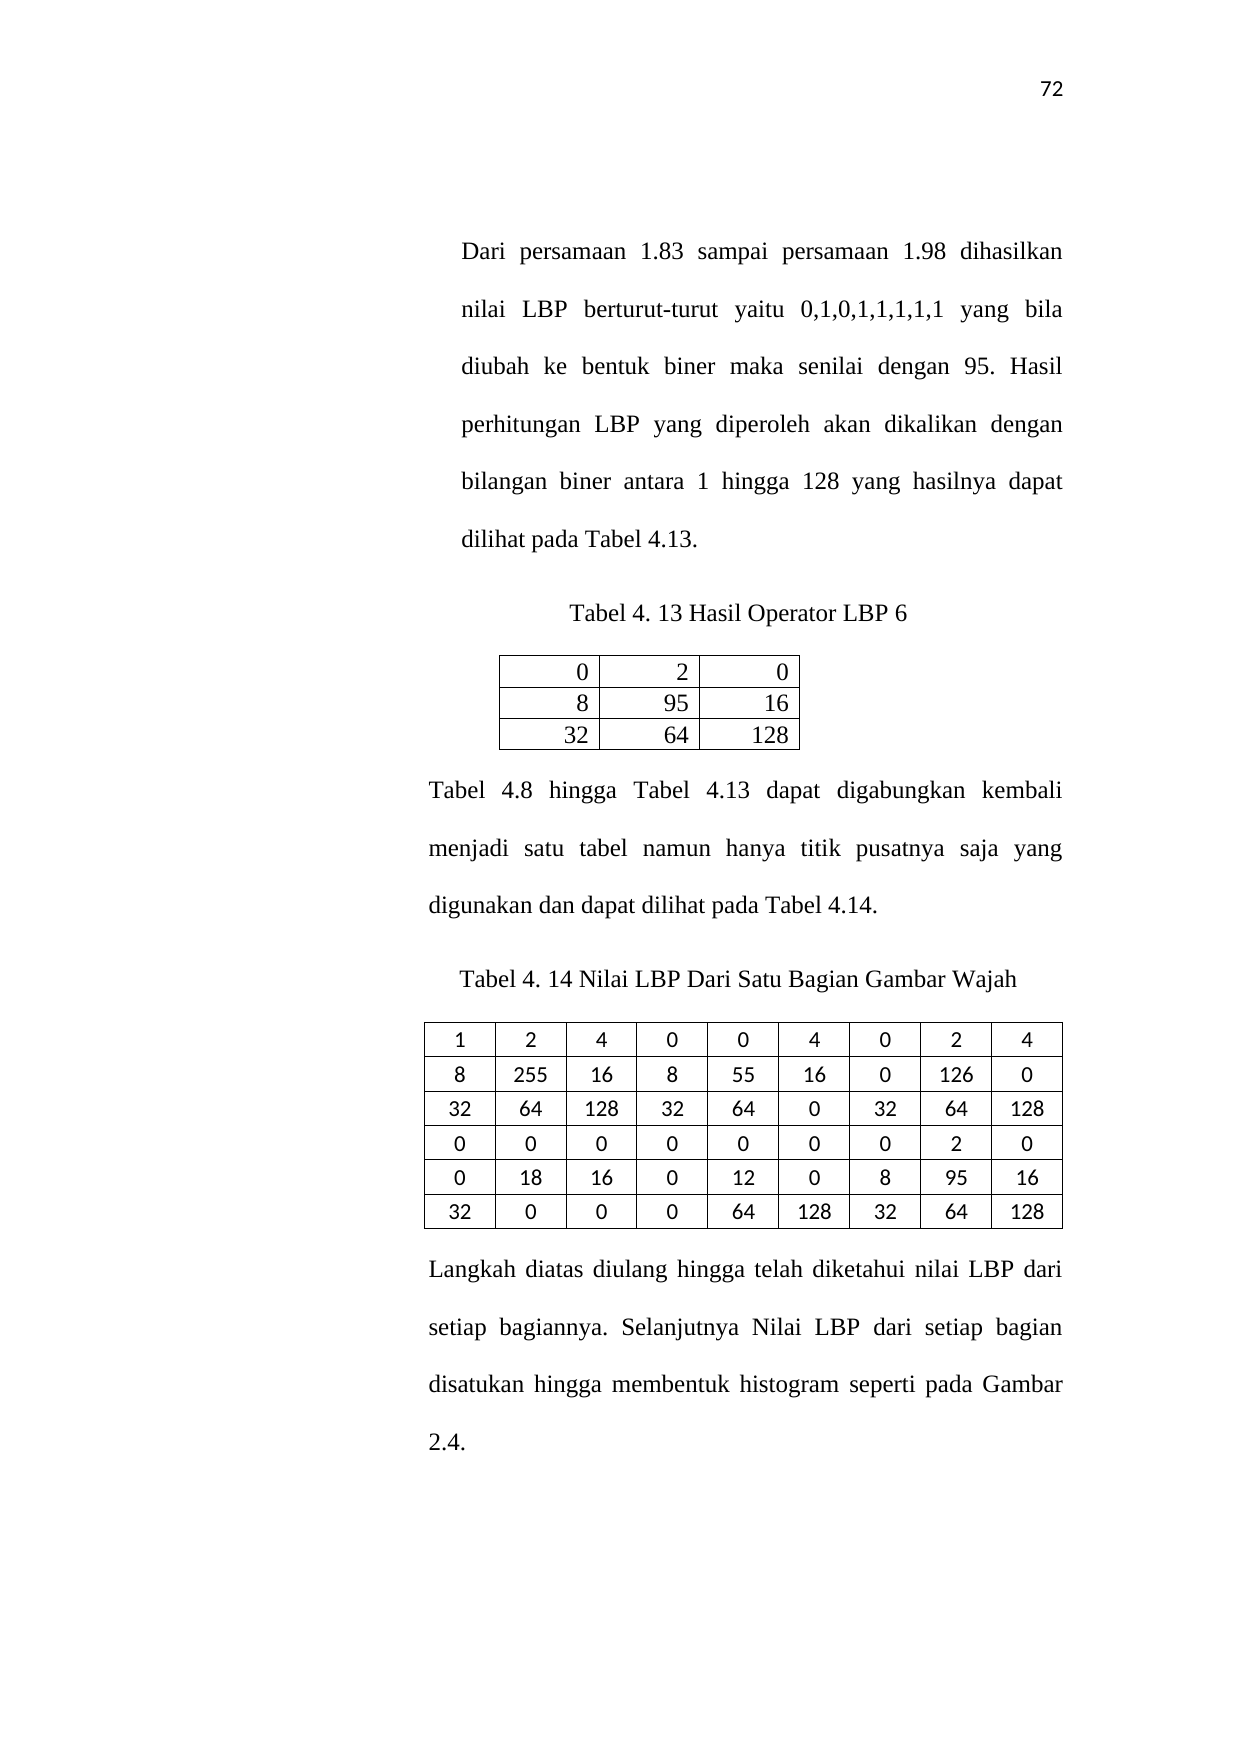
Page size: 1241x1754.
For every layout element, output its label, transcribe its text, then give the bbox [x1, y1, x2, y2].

table_cell 0 [850, 1057, 920, 1091]
table_cell 0 [637, 1160, 707, 1194]
table_header 2 [600, 656, 699, 687]
table_cell 16 [567, 1057, 636, 1091]
table_cell 95 [600, 688, 699, 718]
table_cell 8 [850, 1160, 920, 1194]
table_cell 64 [921, 1195, 991, 1228]
table_cell 95 [921, 1160, 991, 1194]
table_header 0 [708, 1023, 778, 1056]
table_cell 16 [700, 688, 799, 718]
table_header 2 [921, 1023, 991, 1056]
list Langkah diatas diulang hingga telah diketahui nilai LBP dari setiap bagiannya. Selanjutnya Nilai LBP dari setiap bagian disatukan hingga membentuk histogram seperti pada Gambar 2.4. [428, 1254, 1063, 1455]
text Tabel 4. 13 Hasil Operator LBP 6 [413, 598, 1063, 627]
table_header 0 [637, 1023, 707, 1056]
table_cell 0 [779, 1092, 849, 1125]
table_header 0 [700, 656, 799, 687]
table_cell 255 [496, 1057, 566, 1091]
table_cell 32 [637, 1092, 707, 1125]
table_cell 128 [700, 719, 799, 749]
table_header 0 [500, 656, 599, 687]
table_cell 128 [779, 1195, 849, 1228]
table_cell 128 [567, 1092, 636, 1125]
table_cell 64 [496, 1092, 566, 1125]
table_cell 0 [779, 1160, 849, 1194]
table_cell 0 [992, 1057, 1062, 1091]
table_cell 0 [850, 1126, 920, 1159]
table_cell 16 [779, 1057, 849, 1091]
table_cell 32 [425, 1092, 495, 1125]
table_cell 128 [992, 1092, 1062, 1125]
table_cell 0 [992, 1126, 1062, 1159]
table_cell 64 [708, 1092, 778, 1125]
table_cell 8 [637, 1057, 707, 1091]
table_header 0 [850, 1023, 920, 1056]
table_cell 32 [425, 1195, 495, 1228]
table_cell 16 [567, 1160, 636, 1194]
table_cell 0 [425, 1160, 495, 1194]
list Tabel 4.8 hingga Tabel 4.13 dapat digabungkan kembali menjadi satu tabel namun hanya titik pusatnya saja yang digunakan dan dapat dilihat pada Tabel 4.14. [428, 775, 1063, 919]
table_cell 0 [637, 1126, 707, 1159]
table_cell 0 [637, 1195, 707, 1228]
table_cell 16 [992, 1160, 1062, 1194]
table_cell 126 [921, 1057, 991, 1091]
table_cell 0 [496, 1195, 566, 1228]
table_cell 0 [779, 1126, 849, 1159]
table_cell 18 [496, 1160, 566, 1194]
table_header 4 [567, 1023, 636, 1056]
table_cell 64 [921, 1092, 991, 1125]
table_cell 12 [708, 1160, 778, 1194]
table_cell 55 [708, 1057, 778, 1091]
table_cell 64 [708, 1195, 778, 1228]
table_cell 0 [708, 1126, 778, 1159]
table_header 2 [496, 1023, 566, 1056]
table_header 4 [779, 1023, 849, 1056]
table_cell 32 [500, 719, 599, 749]
table_cell 0 [496, 1126, 566, 1159]
table_cell 128 [992, 1195, 1062, 1228]
table_cell 0 [567, 1126, 636, 1159]
table_cell 0 [567, 1195, 636, 1228]
table_cell 2 [921, 1126, 991, 1159]
table_cell 0 [425, 1126, 495, 1159]
table_cell 32 [850, 1195, 920, 1228]
table_cell 32 [850, 1092, 920, 1125]
text Tabel 4. 14 Nilai LBP Dari Satu Bagian Gambar Wajah [413, 964, 1063, 993]
table_cell 8 [425, 1057, 495, 1091]
table_header 4 [992, 1023, 1062, 1056]
table_cell 8 [500, 688, 599, 718]
table_header 1 [425, 1023, 495, 1056]
table_cell 64 [600, 719, 699, 749]
